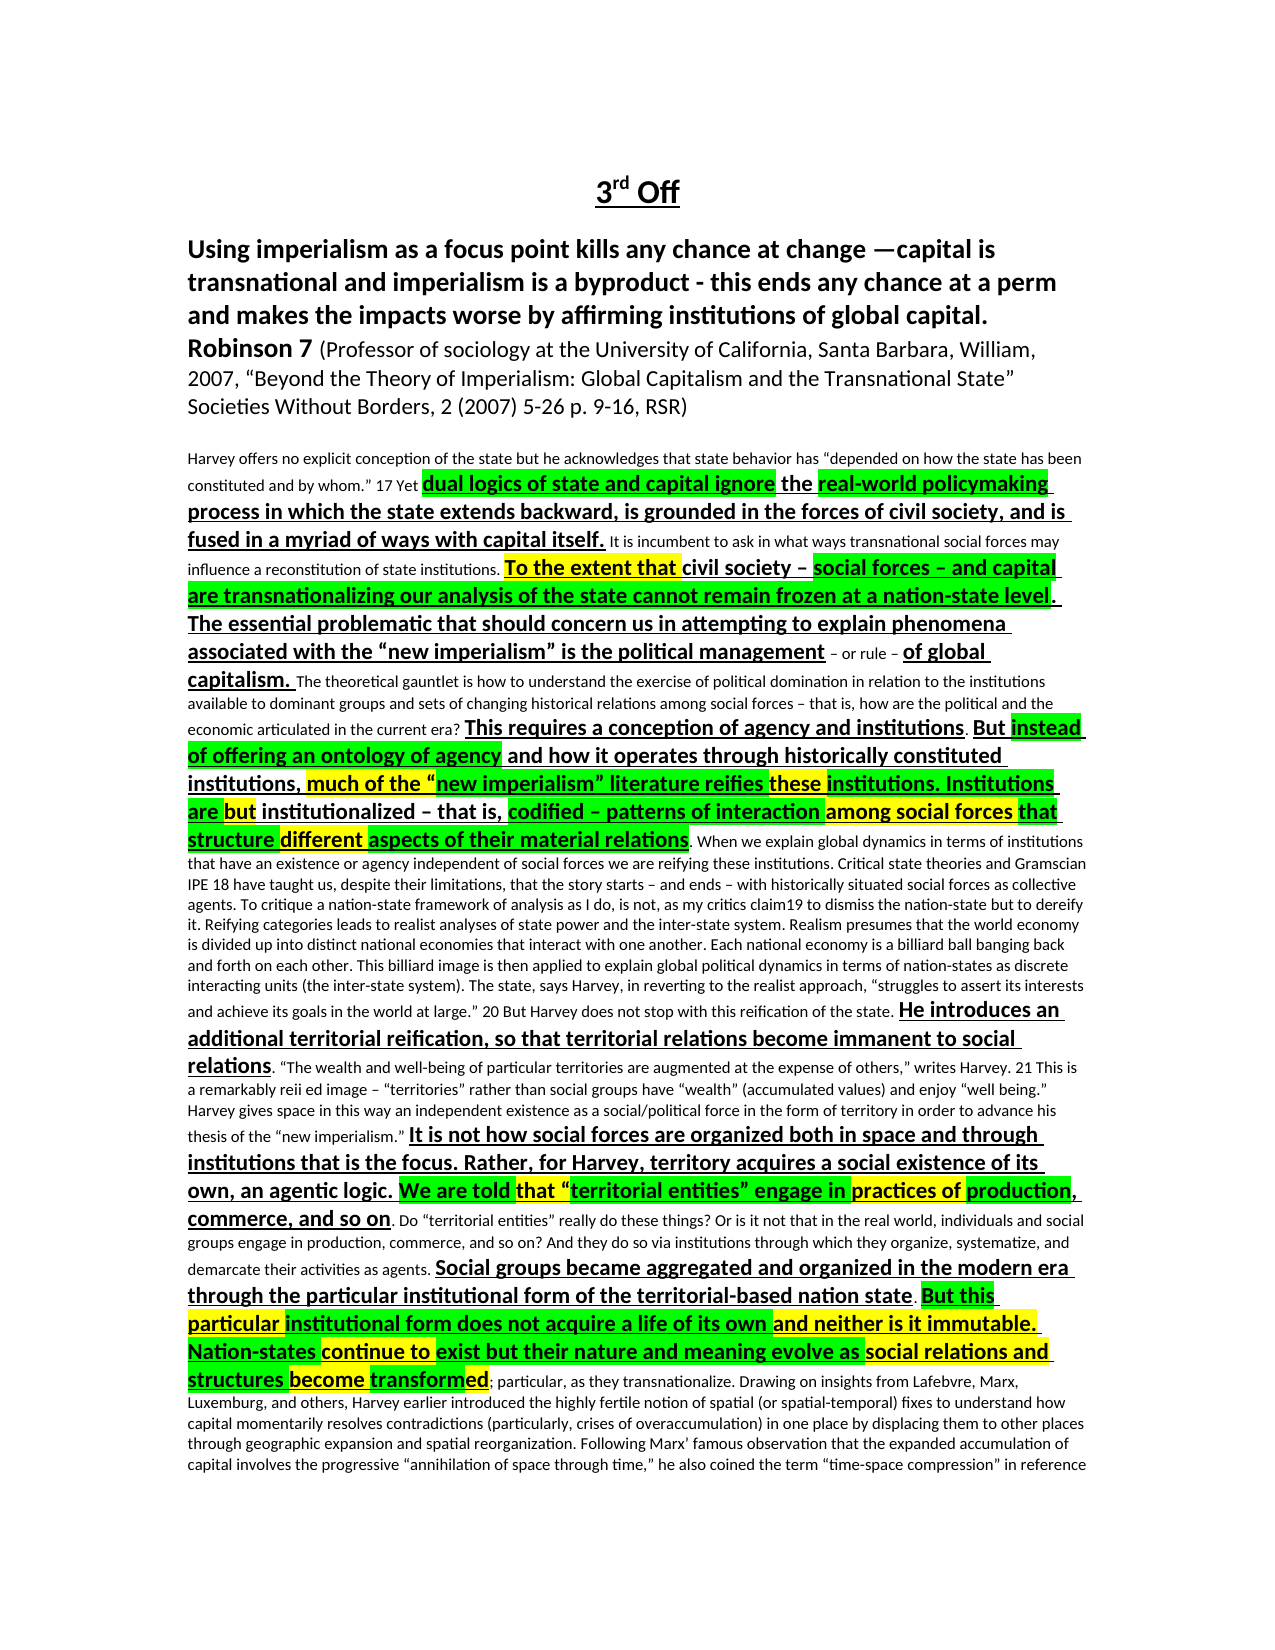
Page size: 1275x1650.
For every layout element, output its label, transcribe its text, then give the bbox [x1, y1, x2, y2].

subtitle 3rd Off [187, 171, 1087, 212]
subtitle Using imperialism as a focus point kills any chance at change —capital is transnational and imperialism is a byproduct - this ends any chance at a perm and makes the impacts worse by affirming institutions of global capital. [187, 232, 1087, 331]
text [187, 448, 1087, 1474]
text Robinson 7 (Professor of sociology at the University of California, Santa Barbara, William, 2007, “Beyond the Theory of Imperialism: Global Capitalism and the Transnational State” Societies Without Borders, 2 (2007) 5-26 p. 9-16, RSR) [187, 331, 1087, 421]
